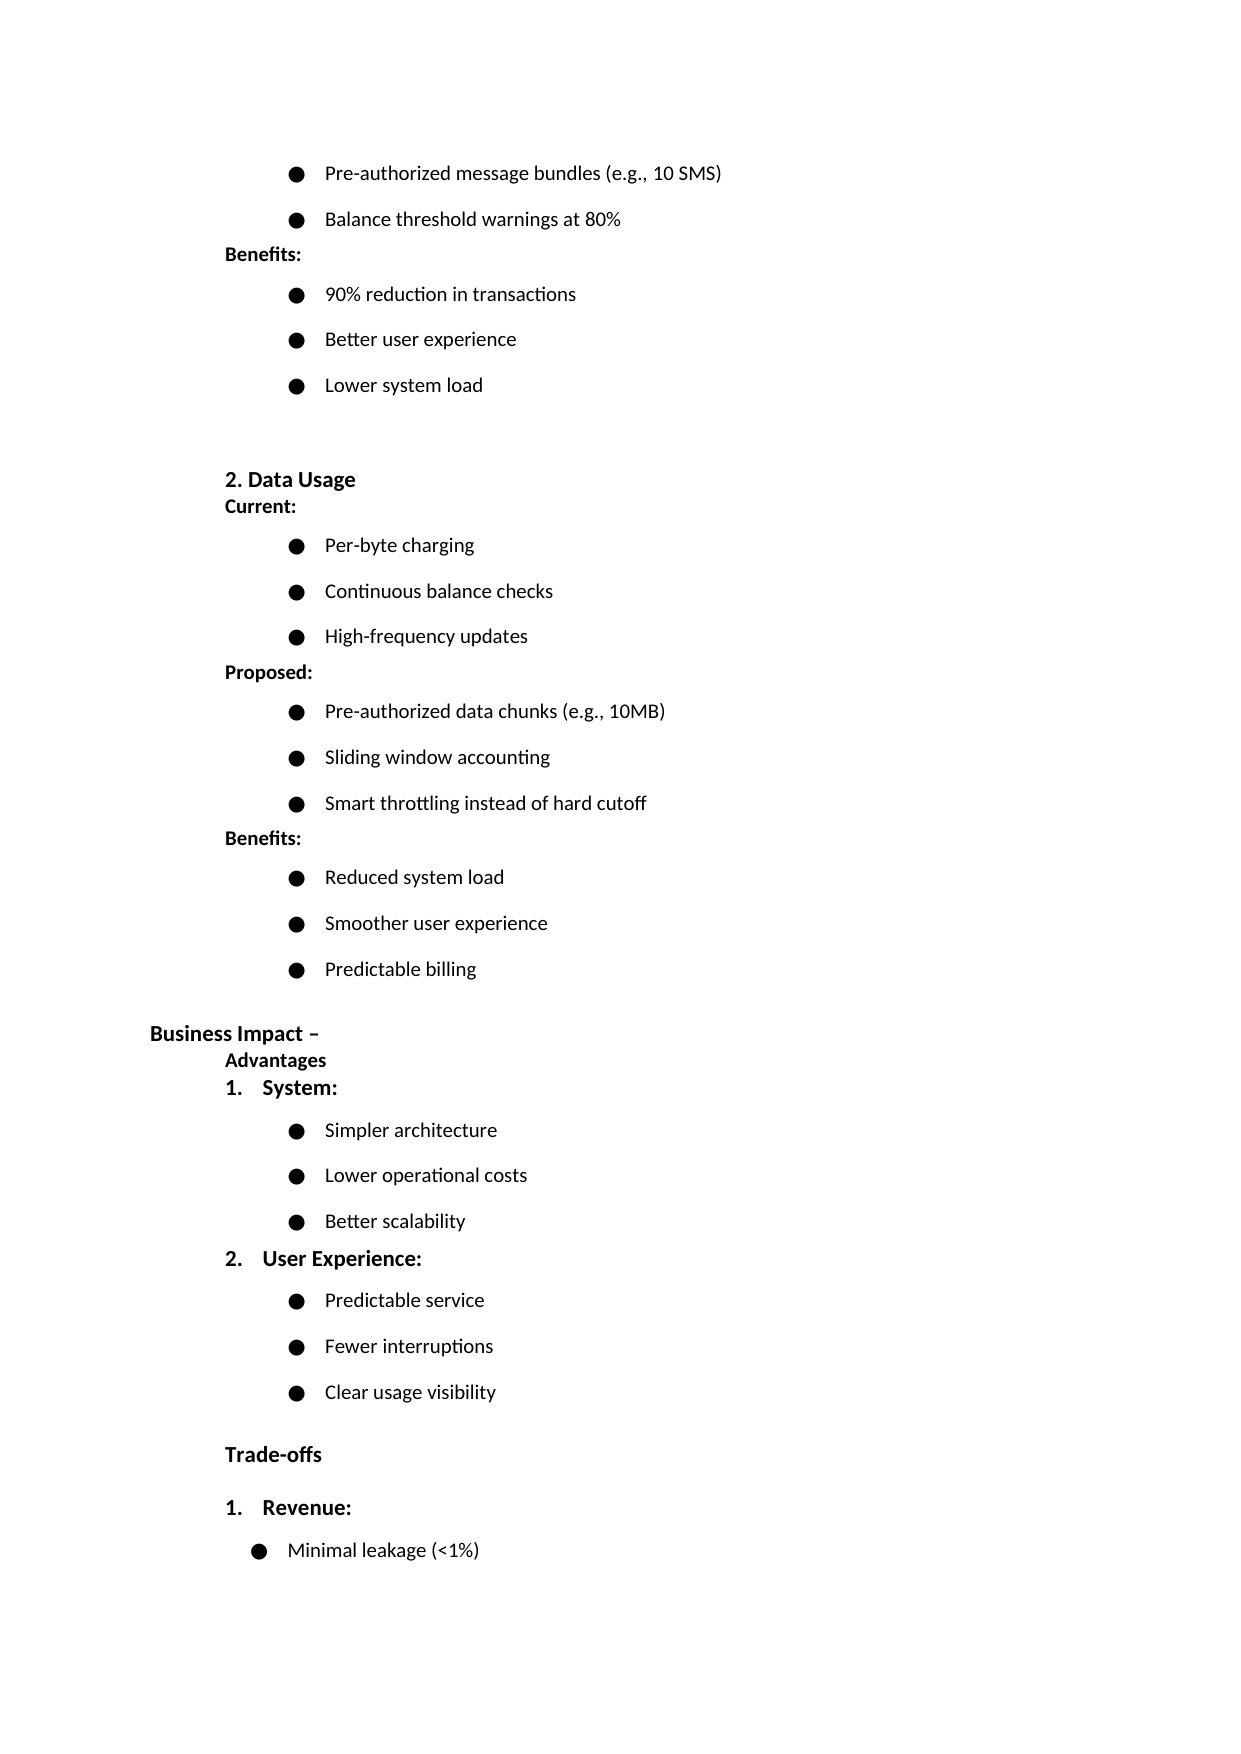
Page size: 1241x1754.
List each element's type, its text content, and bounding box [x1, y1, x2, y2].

list Revenue: [225, 1493, 1090, 1521]
text Benefits: [225, 825, 1090, 850]
list Predictable billing [287, 945, 1090, 988]
list Better scalability [287, 1198, 1090, 1241]
list Clear usage visibility [287, 1369, 1090, 1411]
list Better user experience [287, 316, 1090, 359]
list Smoother user experience [287, 899, 1090, 942]
text Benefits: [225, 242, 1090, 267]
text Proposed: [225, 659, 1090, 684]
text Business Impact – [150, 1019, 1090, 1047]
list High-frequency updates [287, 613, 1090, 656]
list Pre-authorized message bundles (e.g., 10 SMS) [287, 150, 1090, 193]
list System: [225, 1073, 1090, 1101]
list Smart throttling instead of hard cutoff [287, 779, 1090, 822]
list Per-byte charging [287, 521, 1090, 564]
list Sliding window accounting [287, 733, 1090, 776]
list Fewer interruptions [287, 1323, 1090, 1366]
list Minimal leakage (<1%) [250, 1527, 1090, 1569]
list Reduced system load [287, 853, 1090, 896]
list Lower system load [287, 362, 1090, 404]
list User Experience: [225, 1244, 1090, 1272]
list Simpler architecture [287, 1106, 1090, 1149]
list Continuous balance checks [287, 567, 1090, 610]
list Lower operational costs [287, 1152, 1090, 1195]
list Balance threshold warnings at 80% [287, 196, 1090, 238]
list Pre-authorized data chunks (e.g., 10MB) [287, 687, 1090, 730]
text Trade-offs [150, 1440, 1090, 1468]
list Predictable service [287, 1277, 1090, 1320]
text 2. Data Usage [150, 465, 1090, 493]
text Current: [225, 493, 1090, 518]
text Advantages [150, 1047, 1090, 1073]
list 90% reduction in transactions [287, 270, 1090, 313]
